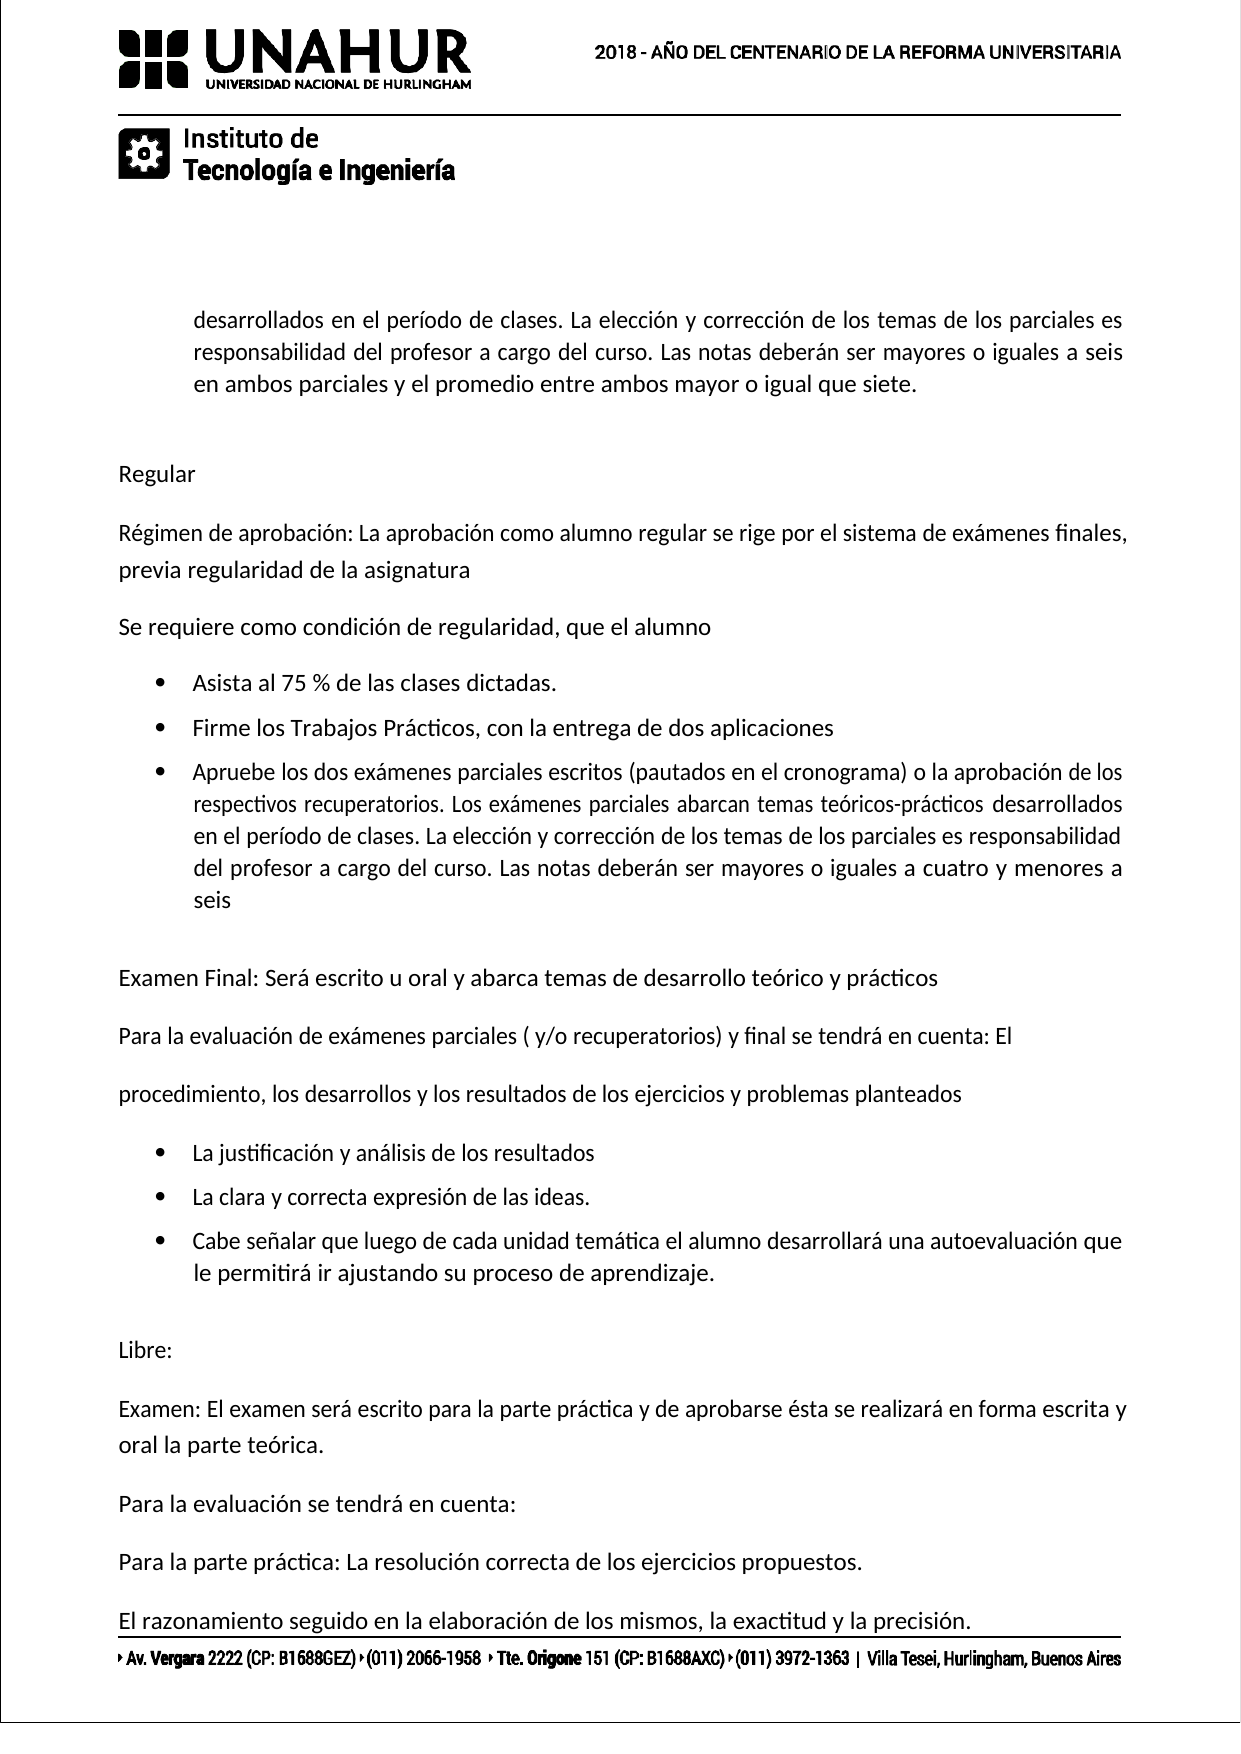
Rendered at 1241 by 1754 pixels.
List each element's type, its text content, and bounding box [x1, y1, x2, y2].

text Examen Final: Será escrito u oral y abarca temas de desarrollo teórico y prácticos [118, 962, 1134, 992]
text Para la parte práctica: La resolución correcta de los ejercicios propuestos. [118, 1546, 1134, 1577]
list Asista al 75 % de las clases dictadas. [156, 668, 1134, 698]
text Régimen de aprobación: La aprobación como alumno regular se rige por el sistema de exámenes finales, previa regularidad de la asignatura [118, 517, 1134, 584]
text desarrollados en el período de clases. La elección y corrección de los temas de los parciales es responsabilidad del profesor a cargo del curso. Las notas deberán ser mayores o iguales a seis en ambos parciales y el promedio entre ambos mayor o igual que siete. [193, 304, 1123, 398]
picture [206, 29, 471, 89]
text Se requiere como condición de regularidad, que el alumno [118, 611, 1134, 642]
picture [167, 30, 188, 57]
text El razonamiento seguido en la elaboración de los mismos, la exactitud y la precisión. [118, 1605, 1134, 1636]
picture [167, 61, 188, 88]
list La clara y correcta expresión de las ideas. [156, 1181, 1134, 1212]
list Apruebe los dos exámenes parciales escritos (pautados en el cronograma) o la aprobación de los respectivos recuperatorios. Los exámenes parciales abarcan temas teóricos-prácticos desarrollados en el período de clases. La elección y corrección de los temas de los parciales es responsabilidad del profesor a cargo del curso. Las notas deberán ser mayores o iguales a cuatro y menores a seis [156, 756, 1123, 915]
picture [340, 158, 455, 185]
list La justificación y análisis de los resultados [156, 1137, 1134, 1167]
list Cabe señalar que luego de cada unidad temática el alumno desarrollará una autoevaluación que le permitirá ir ajustando su proceso de aprendizaje. [156, 1225, 1122, 1288]
text Para la evaluación se tendrá en cuenta: [118, 1488, 1134, 1518]
picture [125, 134, 163, 172]
picture [185, 127, 318, 148]
list Firme los Trabajos Prácticos, con la entrega de dos aplicaciones [156, 712, 1134, 742]
text Libre: [118, 1334, 1134, 1364]
picture [857, 1650, 1121, 1669]
picture [119, 30, 140, 57]
text Examen: El examen será escrito para la parte práctica y de aprobarse ésta se realizará en forma escrita y oral la parte teórica. [118, 1393, 1134, 1460]
picture [183, 158, 332, 185]
picture [118, 1649, 849, 1669]
picture [595, 45, 623, 59]
picture [641, 41, 1121, 59]
text Para la evaluación de exámenes parciales ( y/o recuperatorios) y final se tendrá en cuenta: El procedimiento, los desarrollos y los resultados de los ejercicios y problemas planteados [118, 1020, 1036, 1109]
picture [119, 61, 140, 88]
text Regular [118, 458, 1134, 489]
